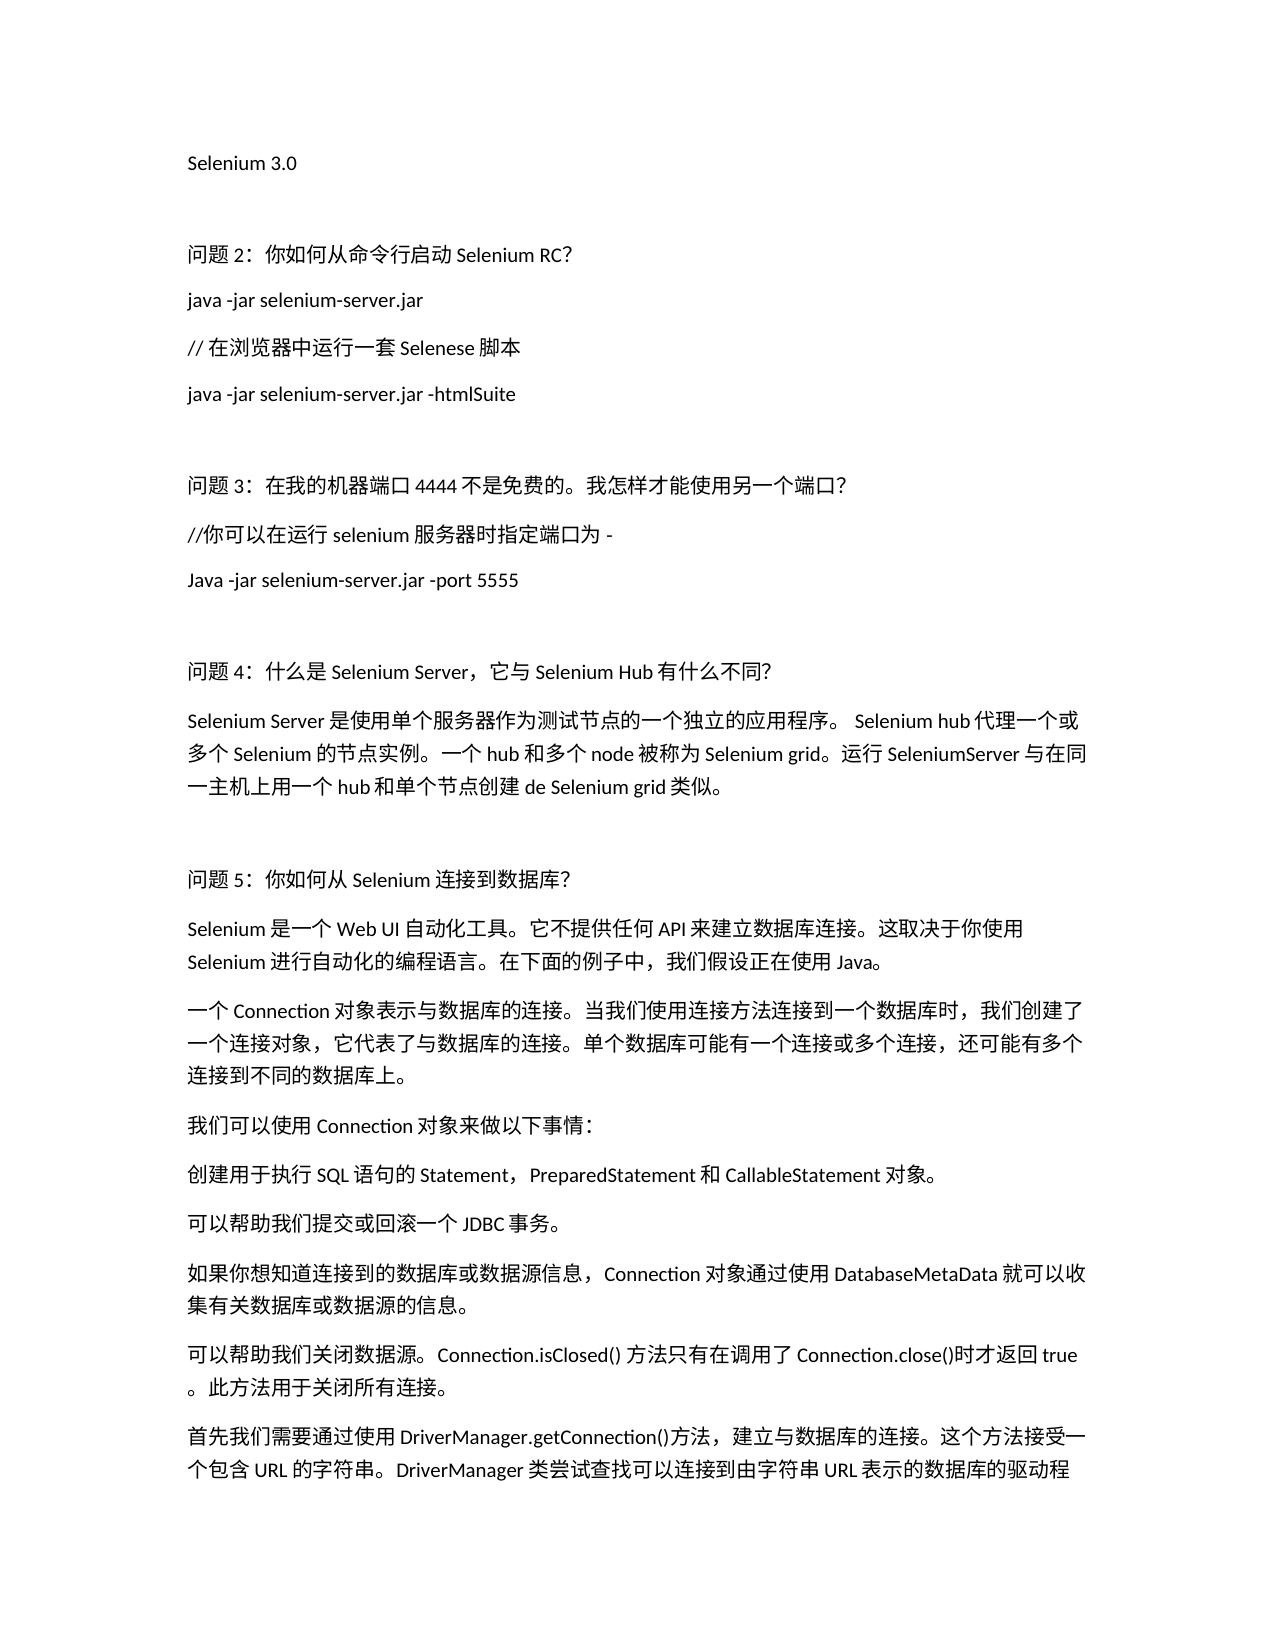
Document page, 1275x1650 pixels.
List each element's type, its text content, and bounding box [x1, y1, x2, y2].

text 可以帮助我们提交或回滚一个JDBC事务。 [187, 1207, 1087, 1238]
text Selenium是一个Web UI自动化工具。它不提供任何API来建立数据库连接。这取决于你使用Selenium进行自动化的编程语言。在下面的例子中，我们假设正在使用Java。 [187, 913, 1087, 975]
text 我们可以使用Connection对象来做以下事情： [187, 1109, 1087, 1139]
text 问题4：什么是Selenium Server，它与Selenium Hub有什么不同？ [187, 656, 1087, 686]
text // 在浏览器中运行一套Selenese脚本 [187, 331, 1087, 362]
text 一个Connection对象表示与数据库的连接。当我们使用连接方法连接到一个数据库时，我们创建了一个连接对象，它代表了与数据库的连接。单个数据库可能有一个连接或多个连接，还可能有多个连接到不同的数据库上。 [187, 994, 1087, 1090]
text 创建用于执行SQL语句的Statement，PreparedStatement和CallableStatement对象。 [187, 1158, 1087, 1188]
text java -jar selenium-server.jar [187, 287, 1087, 313]
text 问题5：你如何从Selenium连接到数据库？ [187, 863, 1087, 893]
text 问题3：在我的机器端口4444不是免费的。我怎样才能使用另一个端口？ [187, 469, 1087, 499]
text 如果你想知道连接到的数据库或数据源信息，Connection对象通过使用DatabaseMetaData就可以收集有关数据库或数据源的信息。 [187, 1257, 1087, 1319]
text //你可以在运行selenium服务器时指定端口为 - [187, 518, 1087, 548]
text 问题2：你如何从命令行启动Selenium RC？ [187, 238, 1087, 268]
text java -jar selenium-server.jar -htmlSuite [187, 381, 1087, 406]
text 可以帮助我们关闭数据源。Connection.isClosed() 方法只有在调用了Connection.close()时才返回true 。此方法用于关闭所有连接。 [187, 1339, 1087, 1401]
text Selenium Server是使用单个服务器作为测试节点的一个独立的应用程序。 Selenium hub代理一个或多个Selenium的节点实例。一个hub 和多个node被称为Selenium grid。运行SeleniumServer与在同一主机上用一个hub和单个节点创建de Selenium grid类似。 [187, 705, 1087, 800]
text Selenium 3.0 [187, 150, 1087, 175]
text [187, 1421, 1087, 1483]
text Java -jar selenium-server.jar -port 5555 [187, 567, 1087, 593]
